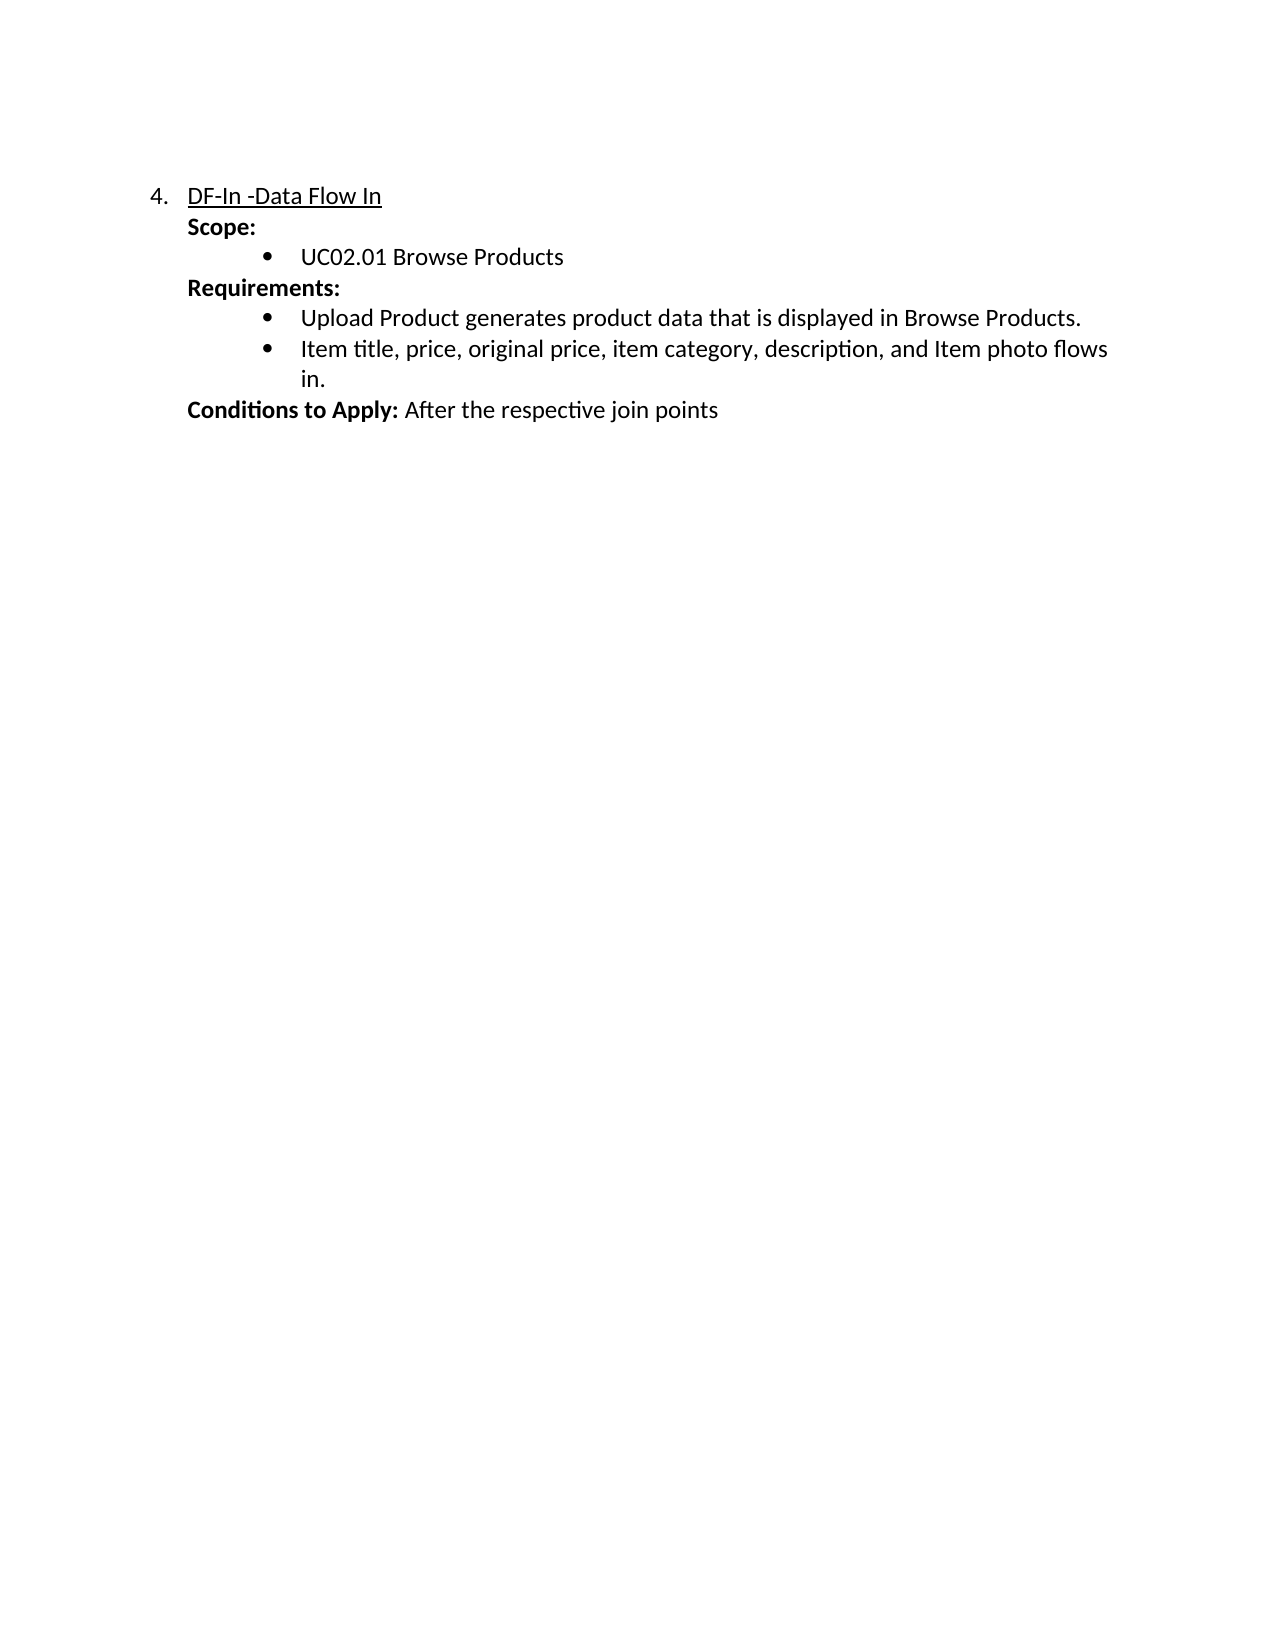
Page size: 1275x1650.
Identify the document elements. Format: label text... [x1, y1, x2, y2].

list Upload Product generates product data that is displayed in Browse Products. [263, 303, 1125, 333]
text Scope: [150, 211, 1125, 242]
list UC02.01 Browse Products [263, 242, 1125, 272]
list Conditions to Apply: After the respective join points [187, 394, 1125, 486]
list DF-In -Data Flow In [150, 181, 1125, 211]
list Item title, price, original price, item category, description, and Item photo flows in. [263, 333, 1125, 394]
text Requirements: [187, 272, 1125, 303]
